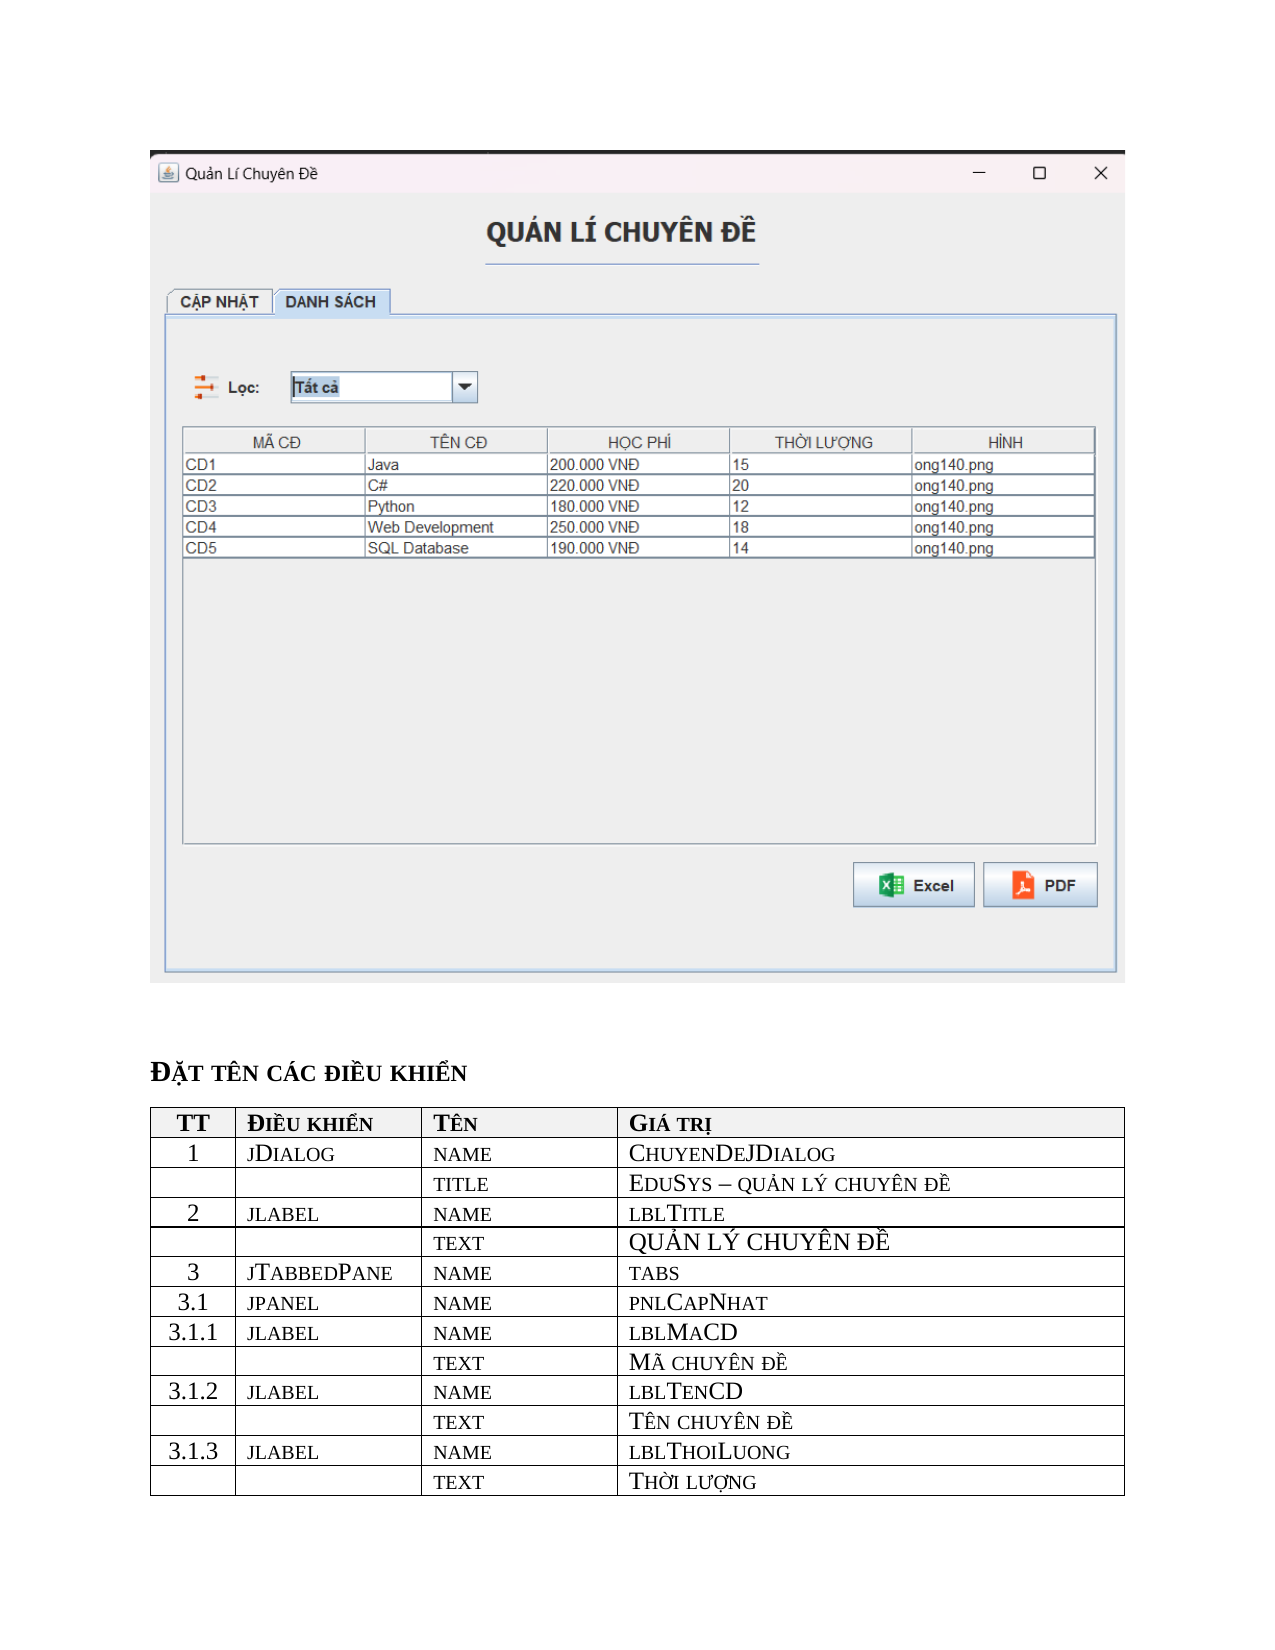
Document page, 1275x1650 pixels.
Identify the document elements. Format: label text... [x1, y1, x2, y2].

table_cell [236, 1466, 421, 1494]
table_header Tên [422, 1108, 617, 1137]
table_cell [151, 1347, 235, 1375]
table_cell QUẢN LÝ CHUYÊN ĐỀ [618, 1228, 1124, 1256]
table_cell name [422, 1376, 617, 1405]
table_cell ChuyenDeJDialog [618, 1138, 1124, 1167]
table_cell EduSys – quản lý chuyên đề [618, 1168, 1124, 1197]
table_cell lblThoiLuong [618, 1436, 1124, 1465]
table_cell pnlCapNhat [618, 1287, 1124, 1316]
table_cell [236, 1228, 421, 1256]
table_cell title [422, 1168, 617, 1197]
table_cell [236, 1347, 421, 1375]
table_cell name [422, 1436, 617, 1465]
table_cell jlabel [236, 1436, 421, 1465]
table_header Điều khiển [236, 1108, 421, 1137]
table_cell text [422, 1347, 617, 1375]
table_cell jDialog [236, 1138, 421, 1167]
table_cell [151, 1168, 235, 1197]
table_cell jTabbedPane [236, 1257, 421, 1286]
table_cell Thời lượng [618, 1466, 1124, 1494]
table_cell lblTenCD [618, 1376, 1124, 1405]
table_cell name [422, 1257, 617, 1286]
table_cell [151, 1466, 235, 1494]
table_cell 2 [151, 1198, 235, 1226]
table_cell 3.1.1 [151, 1317, 235, 1346]
table_cell text [422, 1466, 617, 1494]
table_header Giá trị [618, 1108, 1124, 1137]
table_cell lblMaCD [618, 1317, 1124, 1346]
table_cell name [422, 1138, 617, 1167]
picture [150, 150, 1125, 983]
table_cell [151, 1406, 235, 1435]
table_cell jlabel [236, 1317, 421, 1346]
table_cell 1 [151, 1138, 235, 1167]
table_cell name [422, 1287, 617, 1316]
table_cell name [422, 1317, 617, 1346]
table_cell 3.1 [151, 1287, 235, 1316]
table_cell Mã chuyên đề [618, 1347, 1124, 1375]
table_cell text [422, 1228, 617, 1256]
table_cell Tên chuyên đề [618, 1406, 1124, 1435]
table_cell jlabel [236, 1376, 421, 1405]
table_cell [236, 1168, 421, 1197]
table_cell [151, 1228, 235, 1256]
table_cell 3.1.2 [151, 1376, 235, 1405]
table_cell 3.1.3 [151, 1436, 235, 1465]
table_cell 3 [151, 1257, 235, 1286]
table_cell [236, 1406, 421, 1435]
table_cell name [422, 1198, 617, 1226]
table_cell lblTitle [618, 1198, 1124, 1226]
table_cell jlabel [236, 1198, 421, 1226]
text Đặt tên các điều khiển [150, 1054, 1125, 1088]
table_cell jpanel [236, 1287, 421, 1316]
table_header TT [151, 1108, 235, 1137]
table_cell tabs [618, 1257, 1124, 1286]
table_cell text [422, 1406, 617, 1435]
